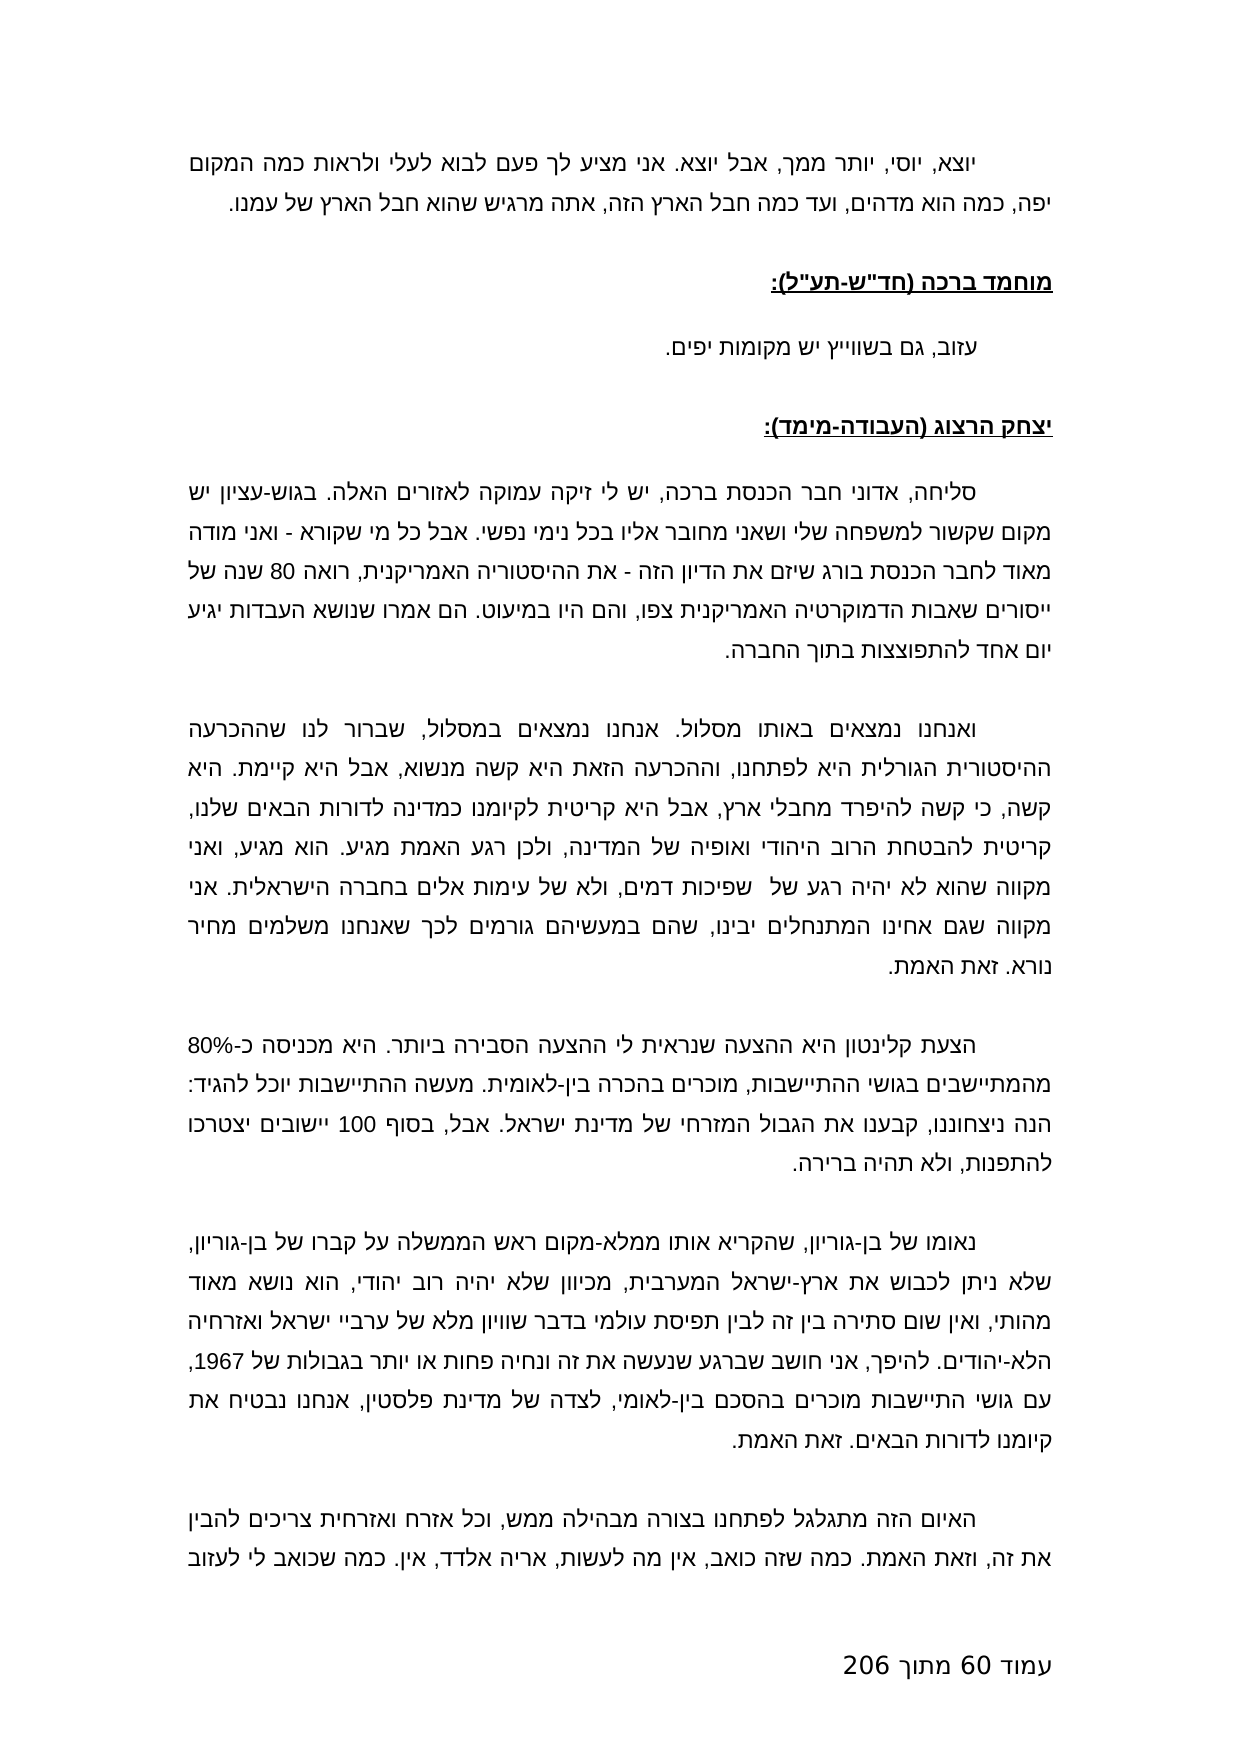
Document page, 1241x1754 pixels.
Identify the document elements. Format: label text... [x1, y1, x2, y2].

text ואנחנו נמצאים באותו מסלול. אנחנו נמצאים במסלול, שברור לנו שההכרעה ההיסטורית הגורלית היא לפתחנו, וההכרעה הזאת היא קשה מנשוא, אבל היא קיימת. היא קשה, כי קשה להיפרד מחבלי ארץ, אבל היא קריטית לקיומנו כמדינה לדורות הבאים שלנו, קריטית להבטחת הרוב היהודי ואופיה של המדינה, ולכן רגע האמת מגיע. הוא מגיע, ואני מקווה שהוא לא יהיה רגע של שפיכות דמים, ולא של עימות אלים בחברה הישראלית. אני מקווה שגם אחינו המתנחלים יבינו, שהם במעשיהם גורמים לכך שאנחנו משלמים מחיר נורא. זאת האמת. [187, 716, 1053, 979]
text יצחק הרצוג (העבודה-מימד): [187, 413, 1053, 439]
text עזוב, גם בשווייץ יש מקומות יפים. [187, 334, 1053, 361]
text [187, 1506, 1053, 1571]
text נאומו של בן-גוריון, שהקריא אותו ממלא-מקום ראש הממשלה על קברו של בן-גוריון, שלא ניתן לכבוש את ארץ-ישראל המערבית, מכיוון שלא יהיה רוב יהודי, הוא נושא מאוד מהותי, ואין שום סתירה בין זה לבין תפיסת עולמי בדבר שוויון מלא של ערביי ישראל ואזרחיה הלא-יהודים. להיפך, אני חושב שברגע שנעשה את זה ונחיה פחות או יותר בגבולות של 1967, עם גושי התיישבות מוכרים בהסכם בין-לאומי, לצדה של מדינת פלסטין, אנחנו נבטיח את קיומנו לדורות הבאים. זאת האמת. [187, 1229, 1053, 1453]
text סליחה, אדוני חבר הכנסת ברכה, יש לי זיקה עמוקה לאזורים האלה. בגוש-עציון יש מקום שקשור למשפחה שלי ושאני מחובר אליו בכל נימי נפשי. אבל כל מי שקורא - ואני מודה מאוד לחבר הכנסת בורג שיזם את הדיון הזה - את ההיסטוריה האמריקנית, רואה 80 שנה של ייסורים שאבות הדמוקרטיה האמריקנית צפו, והם היו במיעוט. הם אמרו שנושא העבדות יגיע יום אחד להתפוצצות בתוך החברה. [187, 479, 1053, 663]
text הצעת קלינטון היא ההצעה שנראית לי ההצעה הסבירה ביותר. היא מכניסה כ-80% מהמתיישבים בגושי ההתיישבות, מוכרים בהכרה בין-לאומית. מעשה ההתיישבות יוכל להגיד: הנה ניצחוננו, קבענו את הגבול המזרחי של מדינת ישראל. אבל, בסוף 100 יישובים יצטרכו להתפנות, ולא תהיה ברירה. [187, 1032, 1053, 1177]
text יוצא, יוסי, יותר ממך, אבל יוצא. אני מציע לך פעם לבוא לעלי ולראות כמה המקום יפה, כמה הוא מדהים, ועד כמה חבל הארץ הזה, אתה מרגיש שהוא חבל הארץ של עמנו. [187, 150, 1053, 216]
text מוחמד ברכה (חד"ש-תע"ל): [187, 268, 1053, 295]
